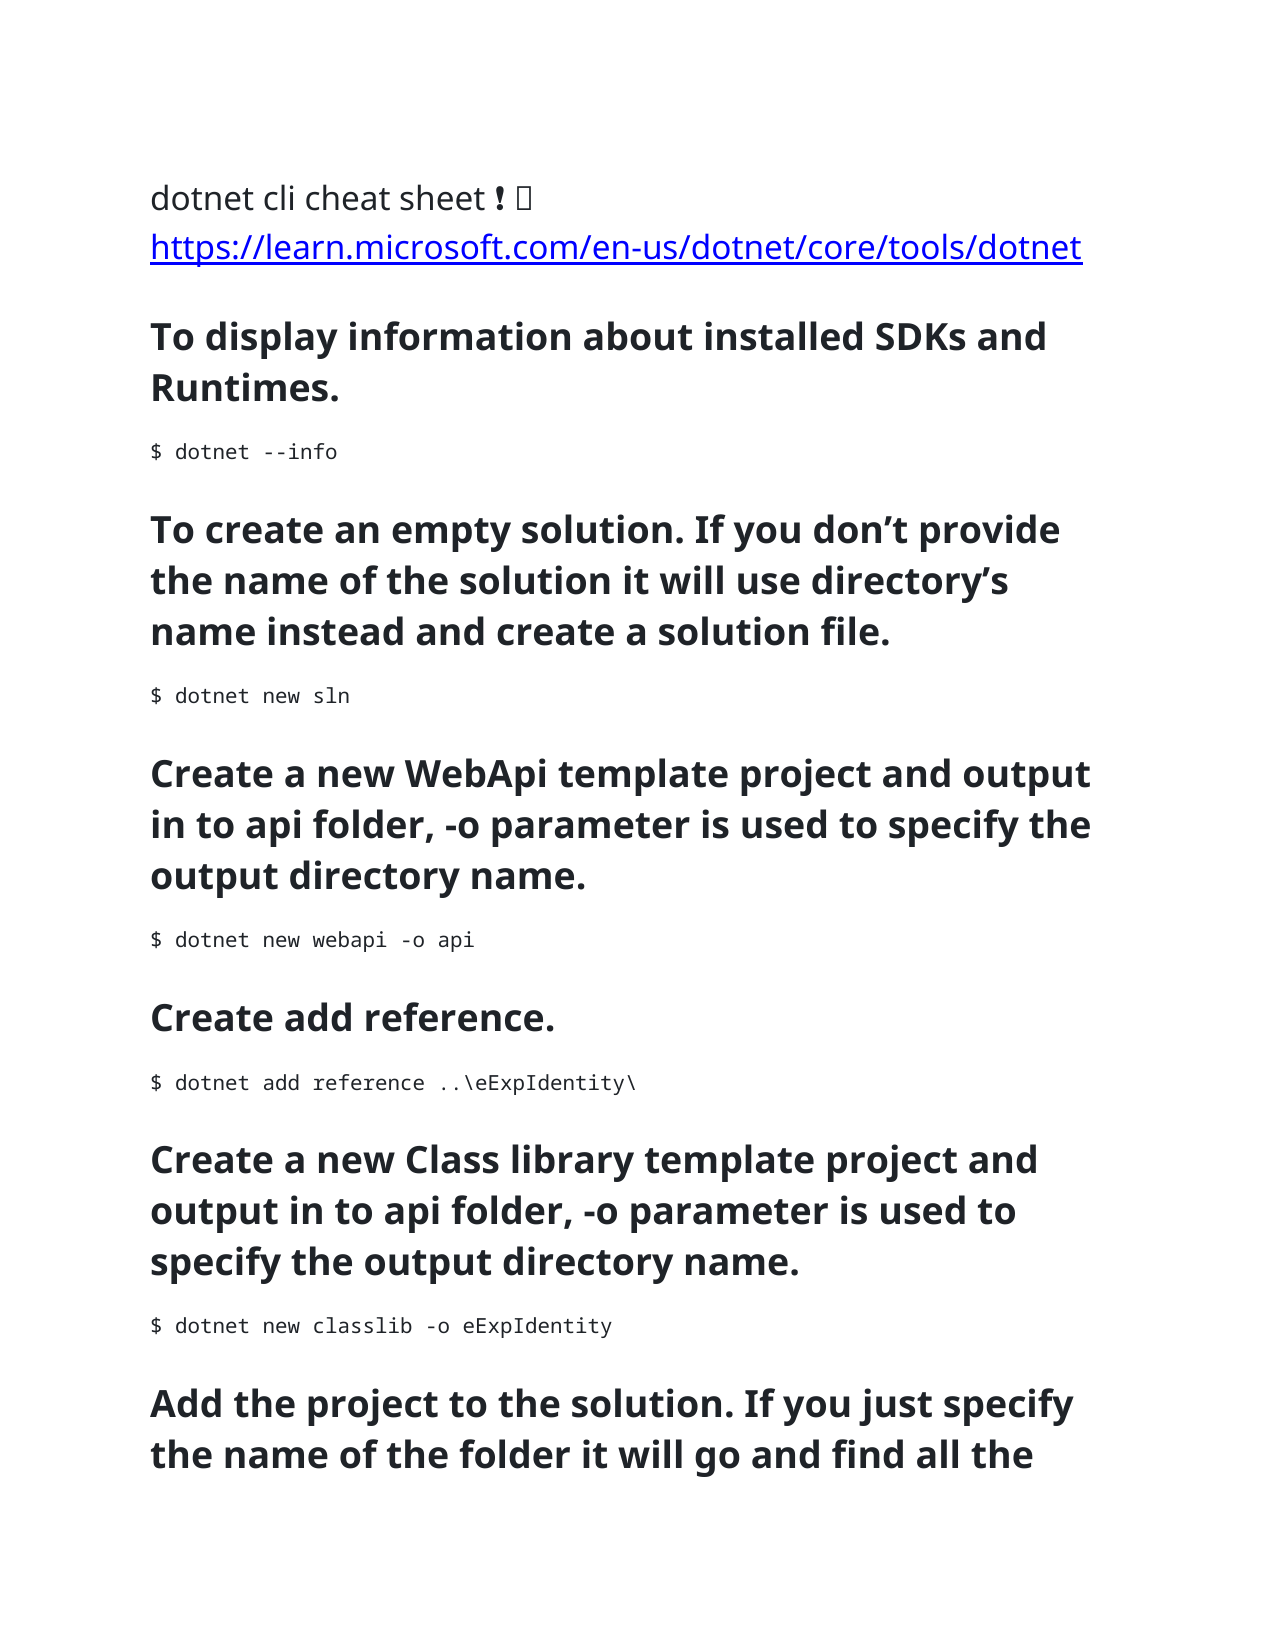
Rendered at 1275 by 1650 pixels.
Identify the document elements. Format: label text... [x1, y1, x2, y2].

subtitle Create a new WebApi template project and output in to api folder, -o parameter is used to specify the output directory name. [150, 747, 1125, 901]
text $ dotnet --info [150, 437, 1125, 466]
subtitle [150, 1378, 1125, 1480]
subtitle Create a new Class library template project and output in to api folder, -o parameter is used to specify the output directory name. [150, 1133, 1125, 1287]
text $ dotnet add reference ..\eExpIdentity\ [150, 1068, 1125, 1096]
text $ dotnet new sln [150, 682, 1125, 710]
subtitle dotnet cli cheat sheet ❗ 🚀 https://learn.microsoft.com/en-us/dotnet/core/tools/dotnet [150, 175, 1125, 269]
text $ dotnet new classlib -o eExpIdentity [150, 1312, 1125, 1340]
subtitle To create an empty solution. If you don’t provide the name of the solution it will use directory’s name instead and create a solution file. [150, 503, 1125, 657]
subtitle To display information about installed SDKs and Runtimes. [150, 310, 1125, 412]
subtitle Create add reference. [150, 992, 1125, 1043]
text $ dotnet new webapi -o api [150, 926, 1125, 954]
